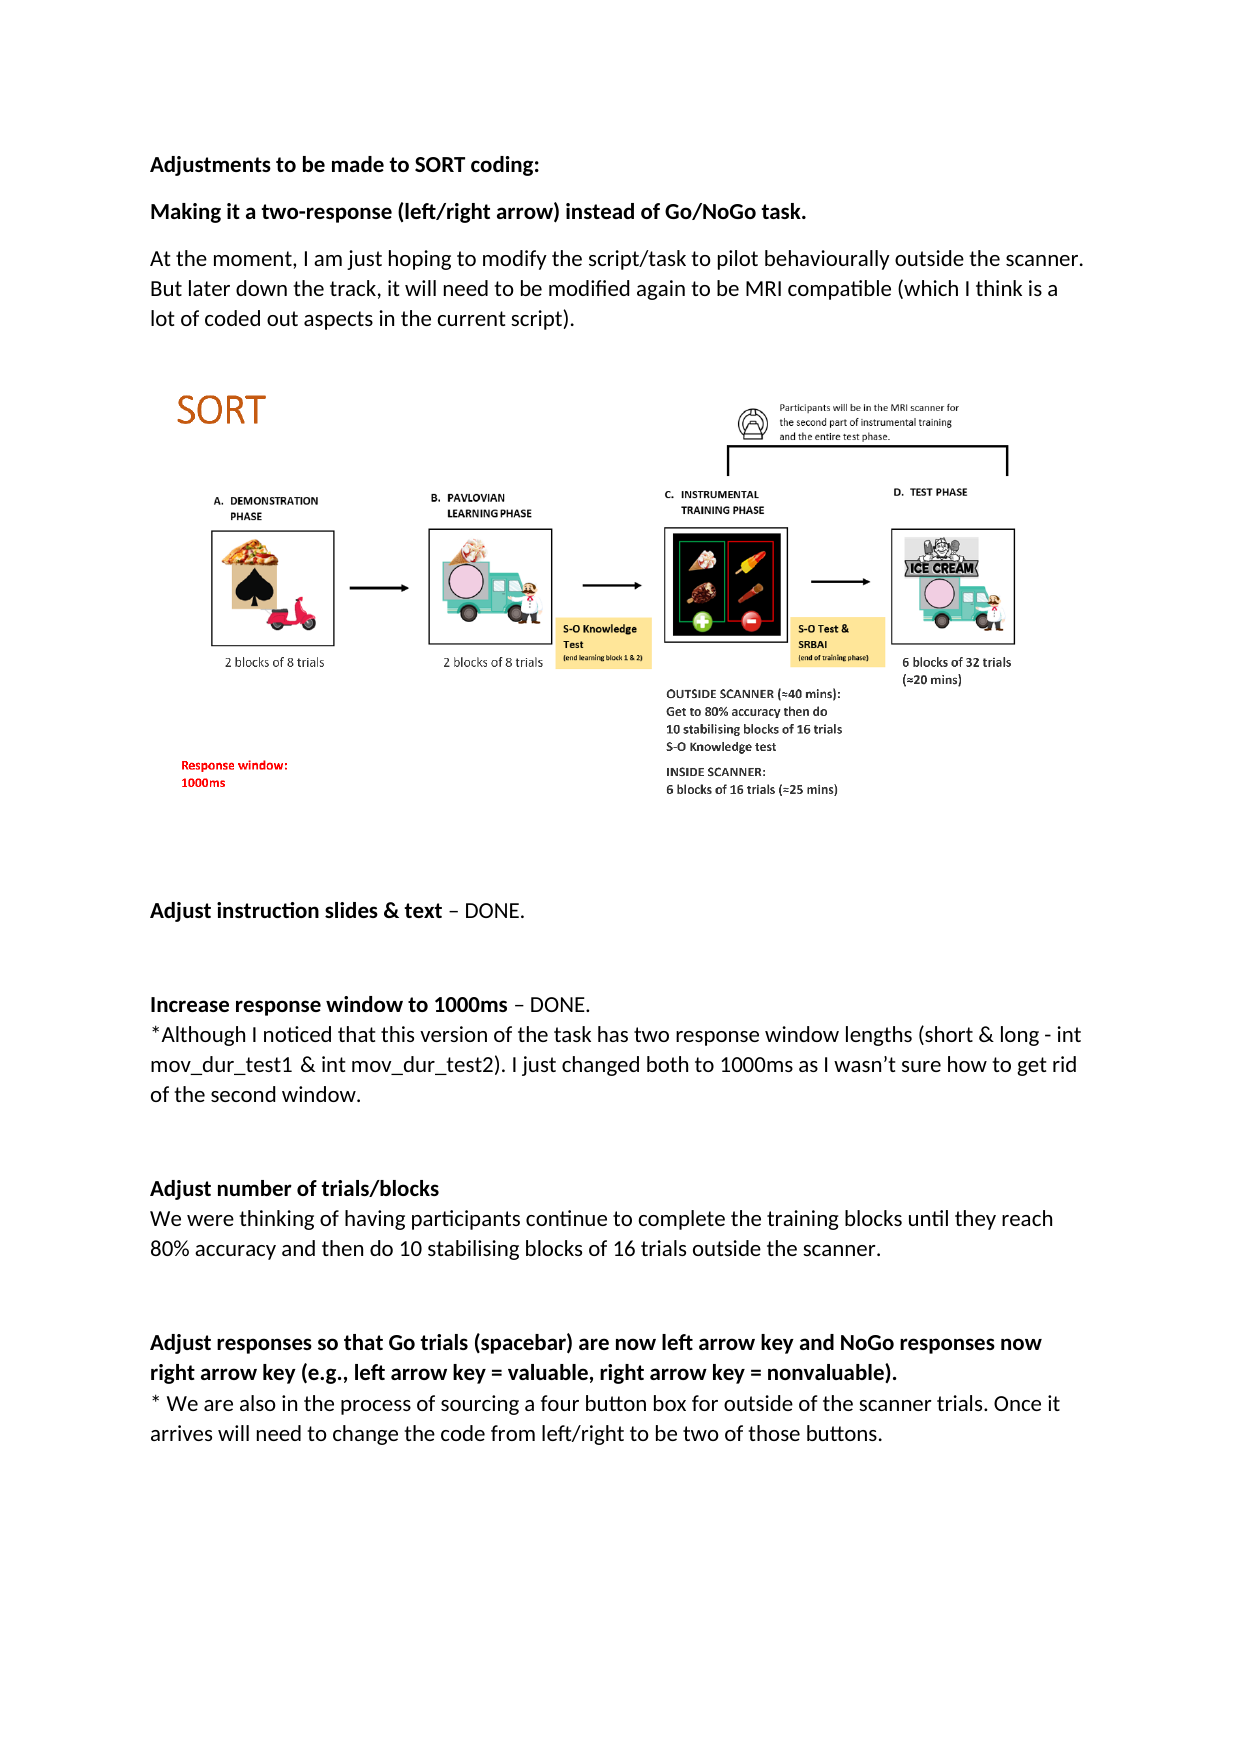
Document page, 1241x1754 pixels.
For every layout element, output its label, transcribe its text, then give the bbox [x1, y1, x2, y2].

text At the moment, I am just hoping to modify the script/task to pilot behaviourally outside the scanner. But later down the track, it will need to be modified again to be MRI compatible (which I think is a lot of coded out aspects in the current script). [150, 244, 1090, 332]
text Adjust responses so that Go trials (spacebar) are now left arrow key and NoGo responses now right arrow key (e.g., left arrow key = valuable, right arrow key = nonvaluable). * We are also in the process of sourcing a four button box for outside of the scanner trials. Once it arrives will need to change the code from left/right to be two of those buttons. [150, 1328, 1090, 1447]
text Adjust number of trials/blocks We were thinking of having participants continue to complete the training blocks until they reach 80% accuracy and then do 10 stabilising blocks of 16 trials outside the scanner. [150, 1174, 1090, 1263]
text Making it a two-response (left/right arrow) instead of Go/NoGo task. [150, 197, 1090, 225]
text Increase response window to 1000ms – DONE. *Although I noticed that this version of the task has two response window lengths (short & long - int mov_dur_test1 & int mov_dur_test2). I just changed both to 1000ms as I wasn’t sure how to get rid of the second window. [150, 990, 1090, 1108]
text Adjust instruction slides & text – DONE. [150, 896, 1090, 924]
text Adjustments to be made to SORT coding: [150, 150, 1090, 178]
picture [150, 351, 1091, 878]
